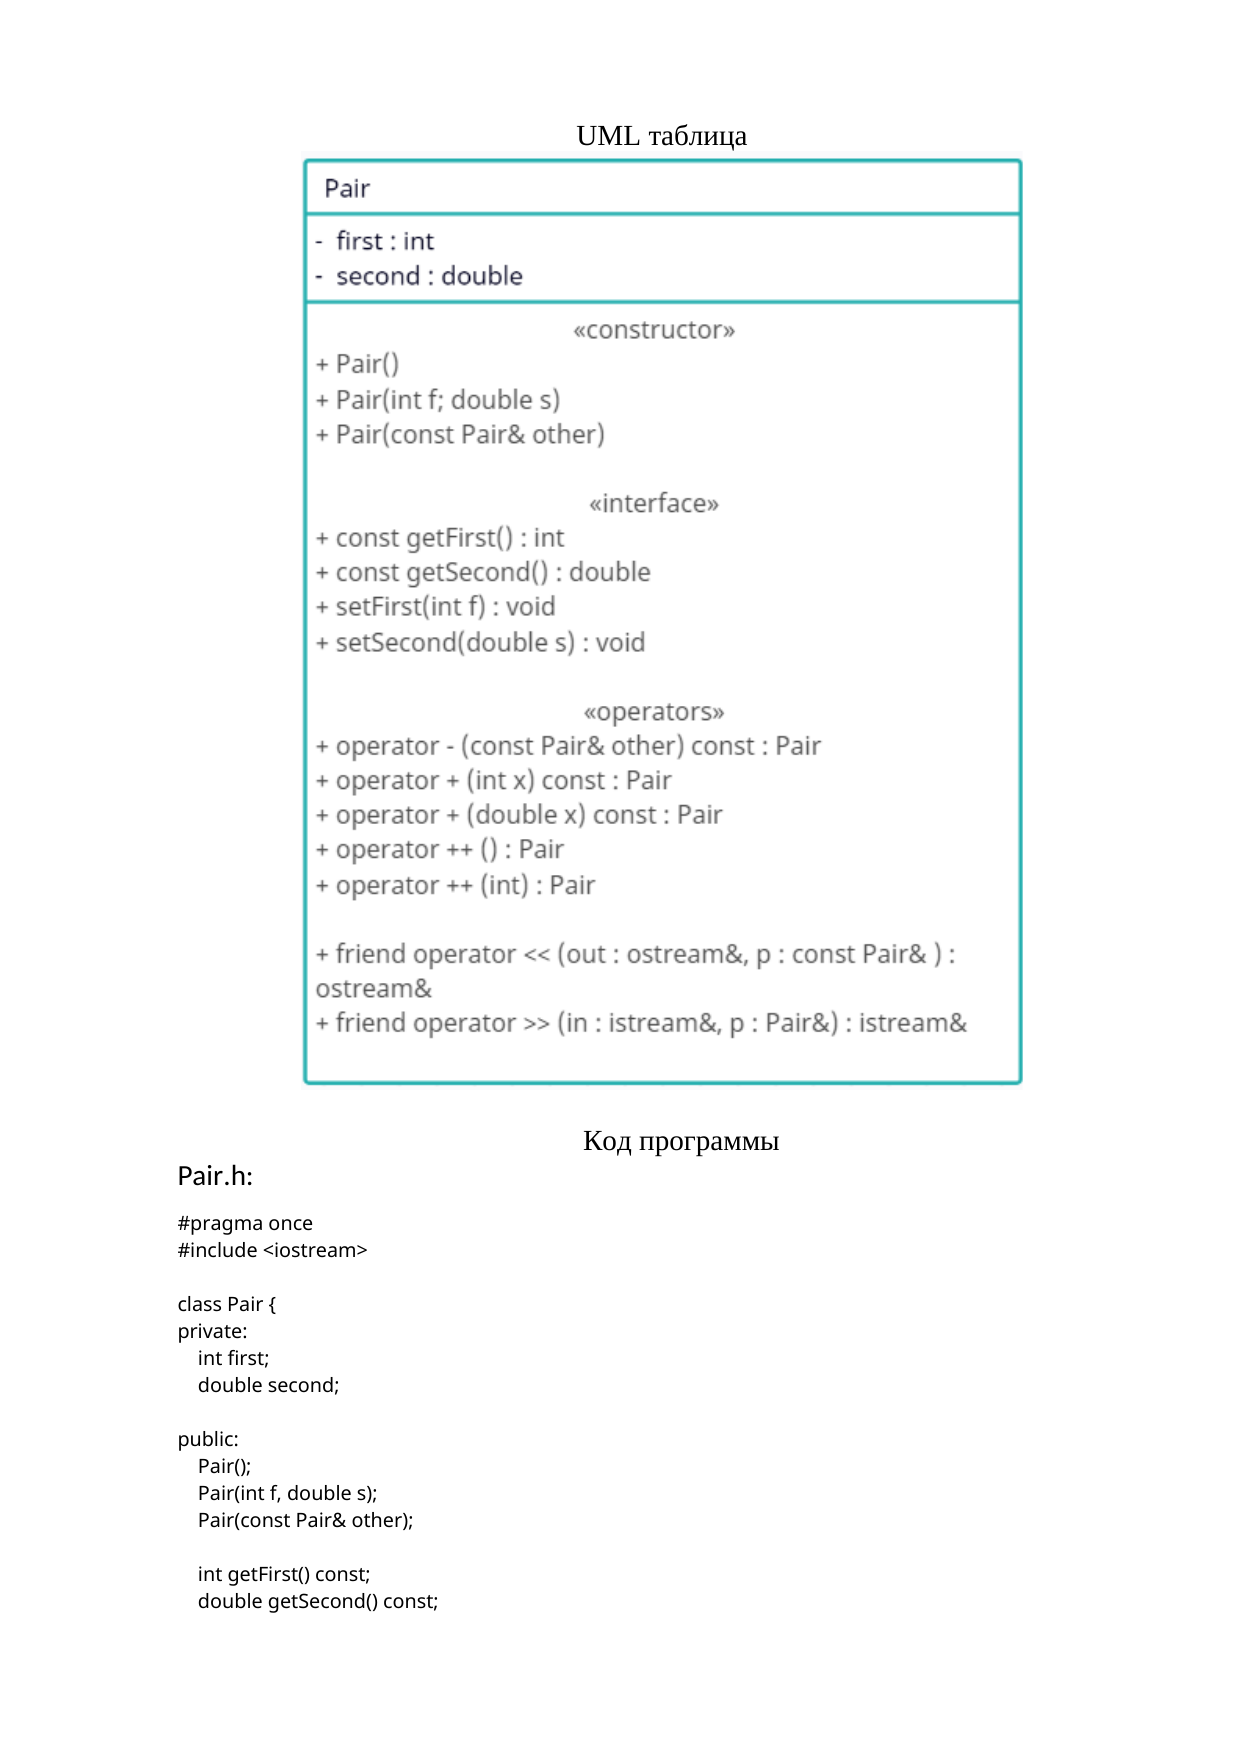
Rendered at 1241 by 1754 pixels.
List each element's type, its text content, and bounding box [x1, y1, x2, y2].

text Pair(const Pair& other); [177, 1506, 1152, 1533]
text int getFirst() const; [177, 1560, 1152, 1587]
text #include <iostream> [177, 1236, 1152, 1263]
text UML таблица [236, 118, 1087, 152]
text public: [177, 1425, 1152, 1452]
text int first; [177, 1344, 1152, 1371]
text double second; [177, 1371, 1152, 1398]
picture [301, 151, 1023, 1090]
text class Pair { [177, 1290, 1152, 1317]
text Pair(); [177, 1452, 1152, 1479]
text double getSecond() const; [177, 1587, 1152, 1614]
text Pair(int f, double s); [177, 1479, 1152, 1506]
text private: [177, 1317, 1152, 1344]
text #pragma once [177, 1209, 1152, 1236]
text Код программы [275, 1123, 1087, 1157]
text Pair.h: [177, 1157, 1087, 1193]
